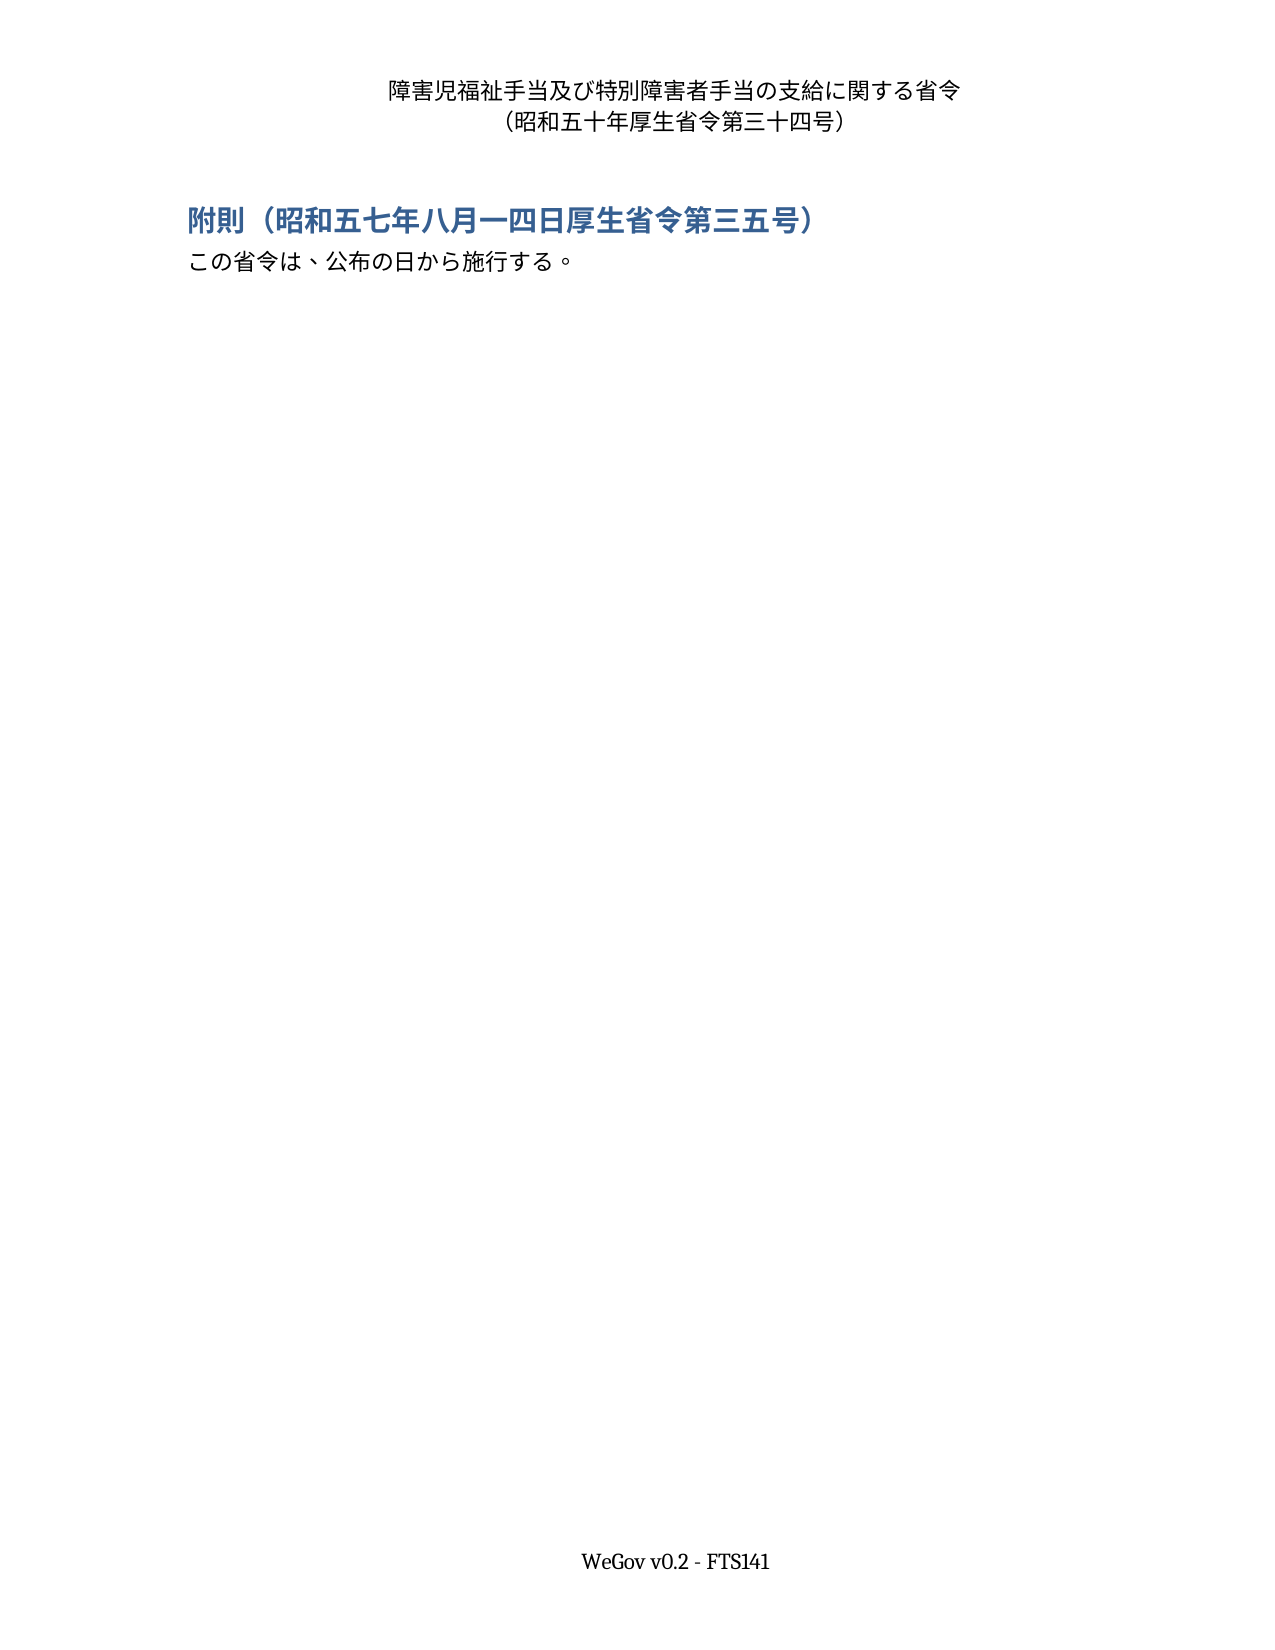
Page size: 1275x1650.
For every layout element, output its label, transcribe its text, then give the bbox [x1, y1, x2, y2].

subtitle 附則（昭和五七年八月一四日厚生省令第三五号） [187, 200, 1087, 240]
text この省令は、公布の日から施行する。 [187, 246, 1087, 277]
